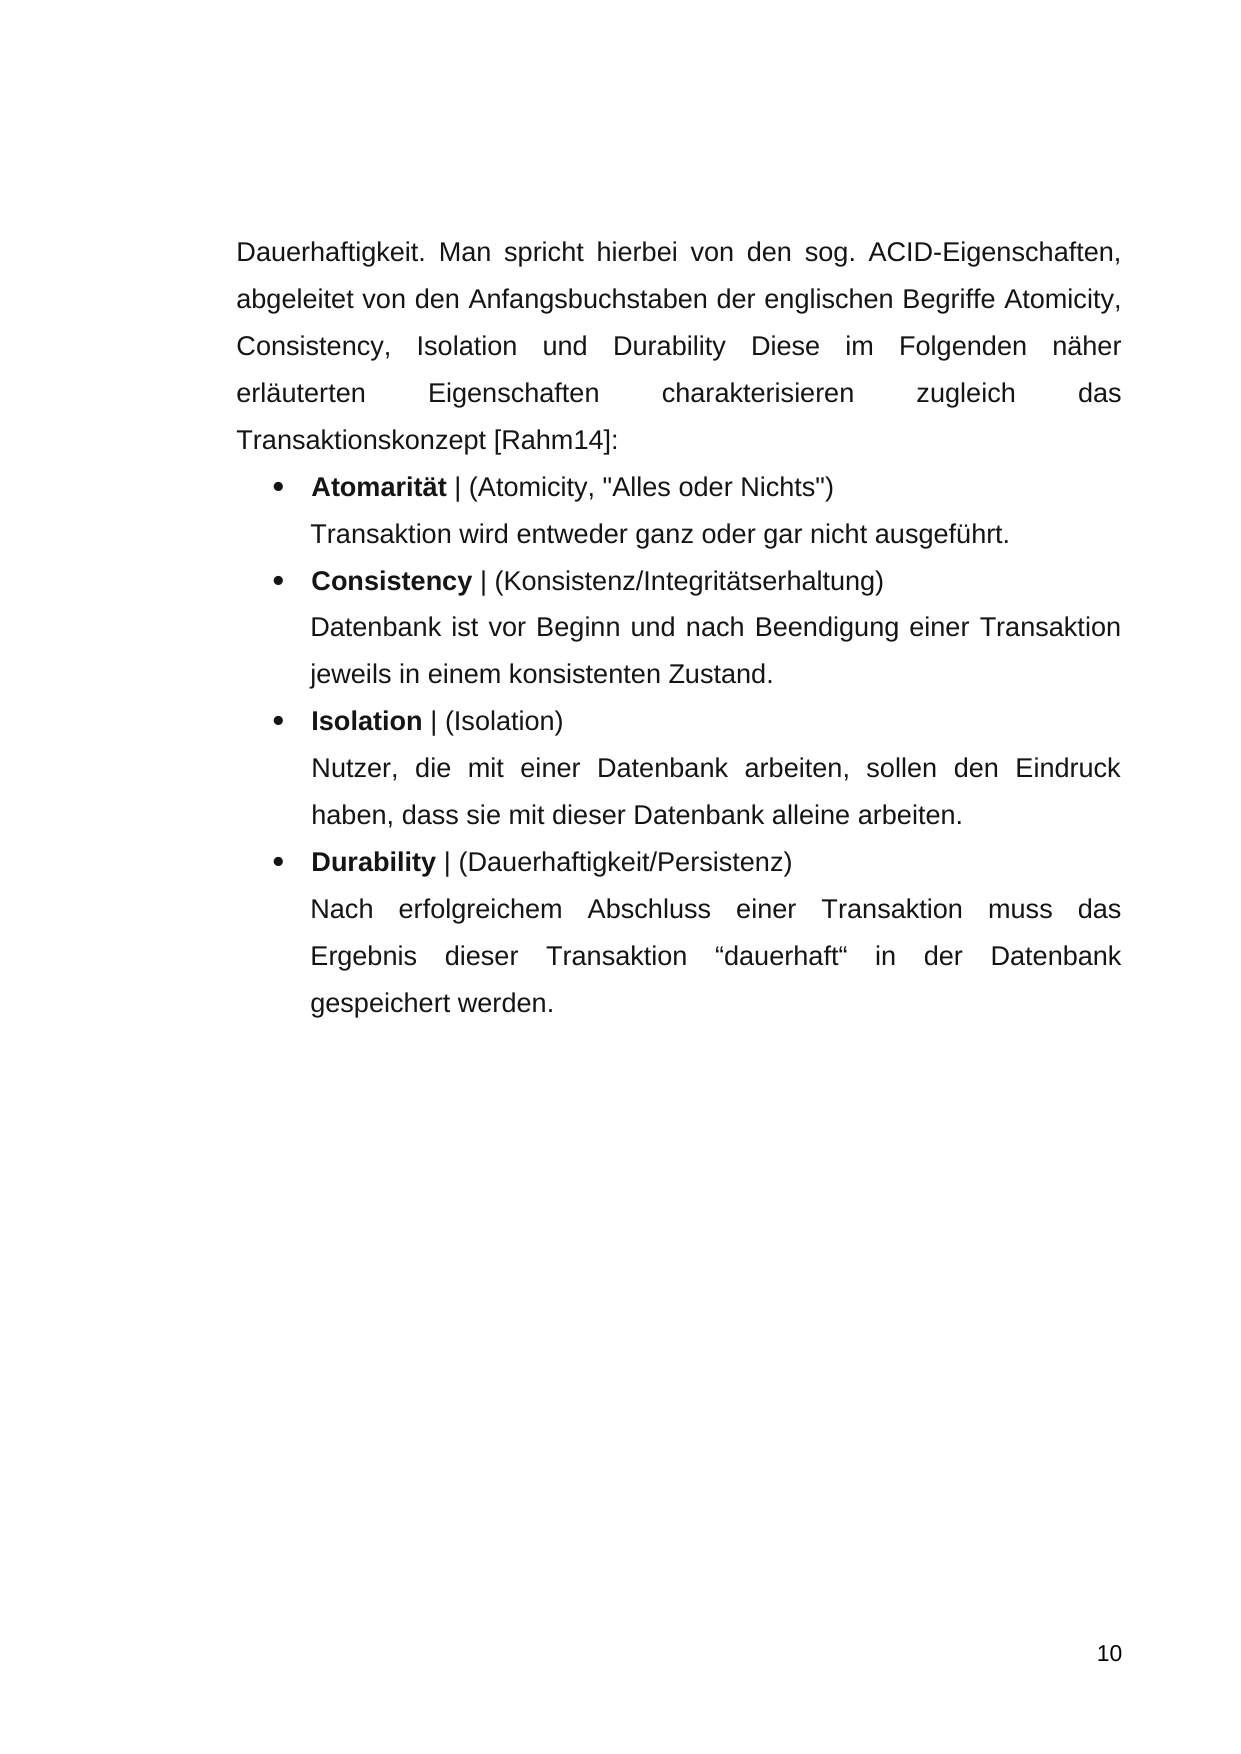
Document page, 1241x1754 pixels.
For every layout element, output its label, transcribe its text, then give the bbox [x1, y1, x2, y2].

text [236, 236, 1122, 455]
list Nutzer, die mit einer Datenbank arbeiten, sollen den Eindruck haben, dass sie mit dieser Datenbank alleine arbeiten. [311, 752, 1122, 830]
list Consistency | (Konsistenz/Integritätserhaltung) [274, 564, 1122, 596]
text Transaktion wird entweder ganz oder gar nicht ausgeführt. [236, 518, 1122, 549]
text Datenbank ist vor Beginn und nach Beendigung einer Transaktion jeweils in einem konsistenten Zustand. [310, 611, 1122, 689]
list Isolation | (Isolation) [274, 705, 1122, 737]
text Nach erfolgreichem Abschluss einer Transaktion muss das Ergebnis dieser Transaktion “dauerhaft“ in der Datenbank gespeichert werden. [310, 893, 1122, 1018]
list Durability | (Dauerhaftigkeit/Persistenz) [274, 846, 1122, 877]
list Atomarität | (Atomicity, "Alles oder Nichts") [274, 471, 1122, 502]
